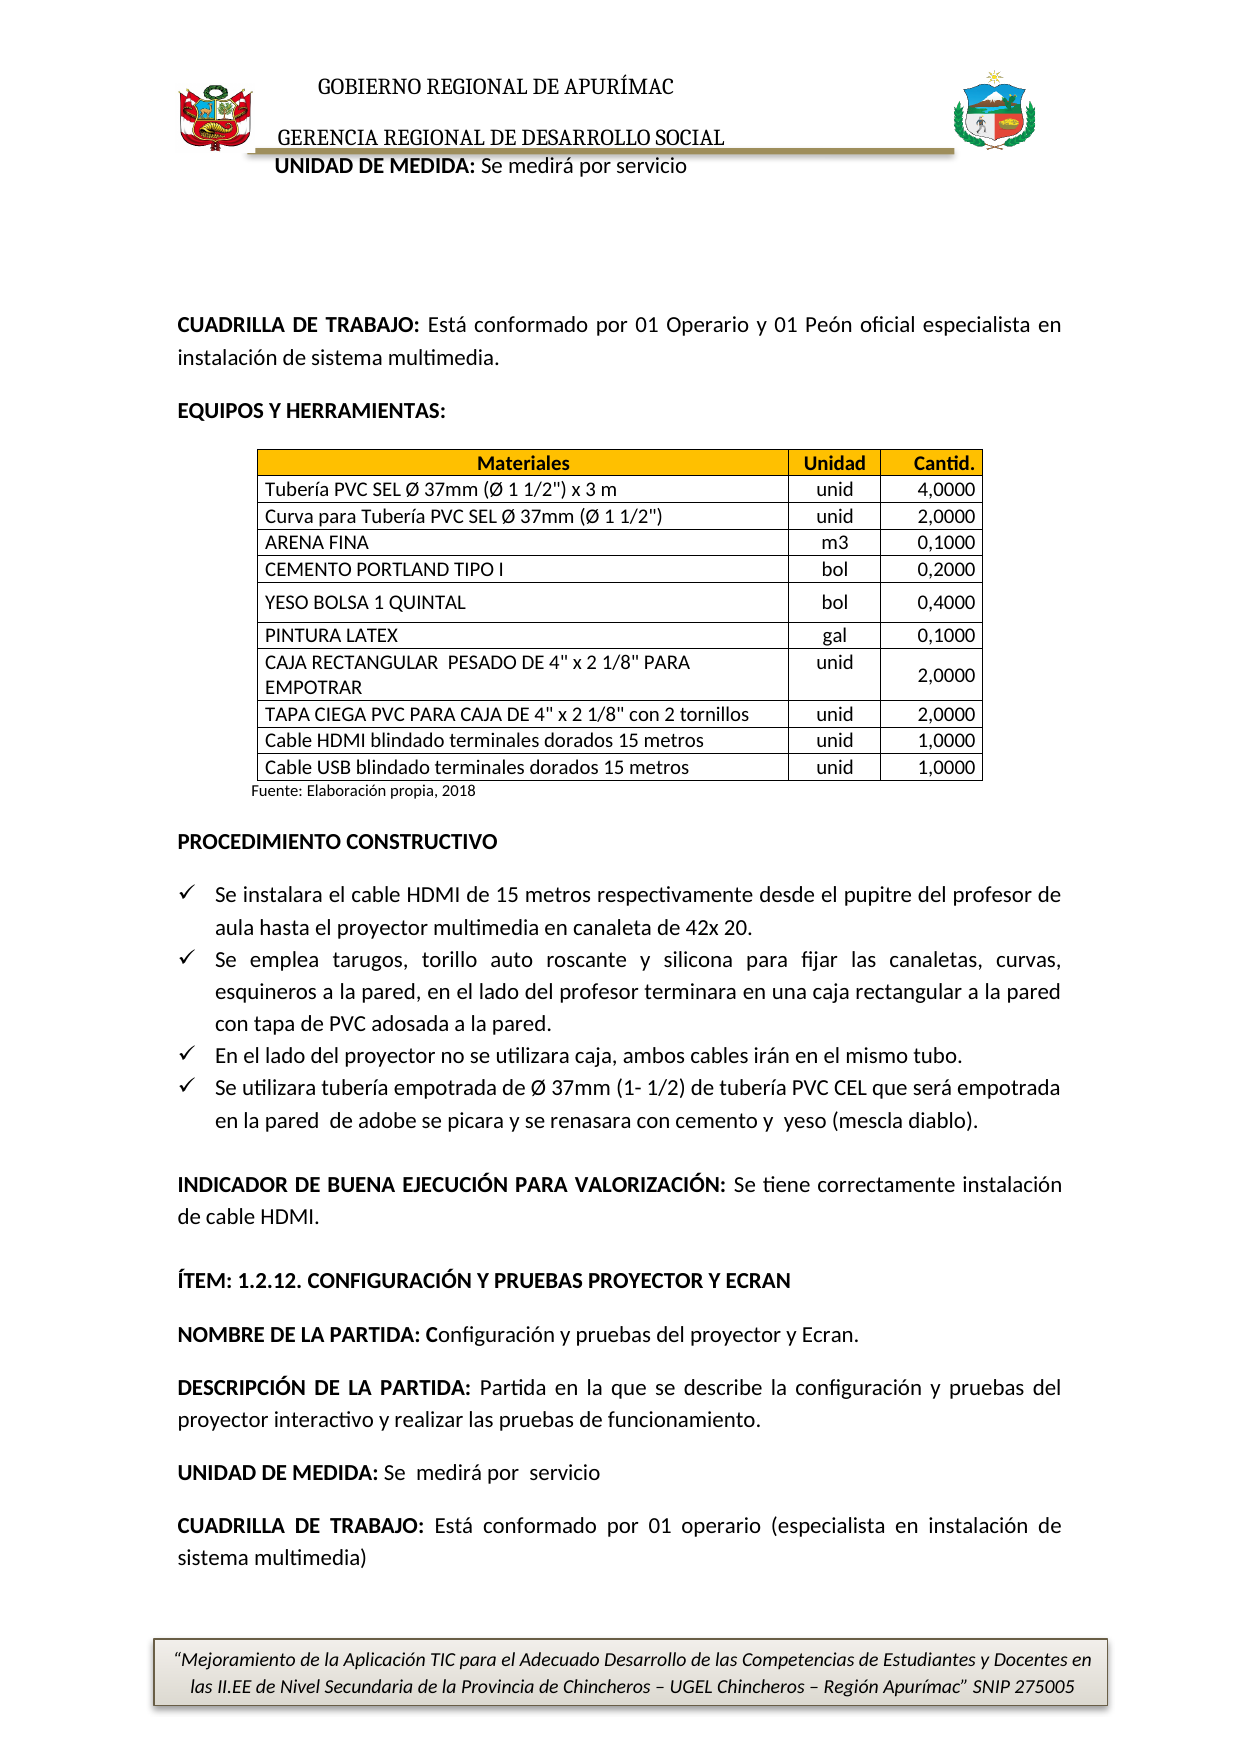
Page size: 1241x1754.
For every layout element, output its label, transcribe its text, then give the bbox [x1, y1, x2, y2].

table_cell PINTURA LATEX [258, 623, 788, 648]
table_cell 2,0000 [881, 503, 982, 528]
text INDICADOR DE BUENA EJECUCIÓN PARA VALORIZACIÓN: Se tiene correctamente instalación de cable HDMI. [177, 1170, 1063, 1230]
table_cell unid [789, 649, 880, 700]
list Se instalara el cable HDMI de 15 metros respectivamente desde el pupitre del profesor de aula hasta el proyector multimedia en canaleta de 42x 20. [177, 880, 1063, 941]
table_cell 2,0000 [881, 649, 982, 700]
table_cell ARENA FINA [258, 530, 788, 555]
table_cell Curva para Tubería PVC SEL Ø 37mm (Ø 1 1/2") [258, 503, 788, 528]
text UNIDAD DE MEDIDA: Se medirá por servicio [177, 1458, 1063, 1486]
list Se utilizara tubería empotrada de Ø 37mm (1- 1/2) de tubería PVC CEL que será empotrada en la pared de adobe se picara y se renasara con cemento y yeso (mescla diablo). [177, 1073, 1063, 1134]
table_cell 0,4000 [881, 583, 982, 622]
text NOMBRE DE LA PARTIDA: Configuración y pruebas del proyector y Ecran. [177, 1320, 1063, 1348]
table_cell Cable USB blindado terminales dorados 15 metros [258, 754, 788, 780]
text UNIDAD DE MEDIDA: Se medirá por servicio [177, 152, 1063, 179]
list Se emplea tarugos, torillo auto roscante y silicona para fijar las canaletas, curvas, esquineros a la pared, en el lado del profesor terminara en una caja rectangular a la pared con tapa de PVC adosada a la pared. [177, 945, 1063, 1037]
table_cell CEMENTO PORTLAND TIPO I [258, 556, 788, 582]
list En el lado del proyector no se utilizara caja, ambos cables irán en el mismo tubo. [177, 1041, 1063, 1069]
text CUADRILLA DE TRABAJO: Está conformado por 01 Operario y 01 Peón oficial especialista en instalación de sistema multimedia. [177, 311, 1063, 371]
text EQUIPOS Y HERRAMIENTAS: [177, 396, 1063, 424]
table_header Unidad [789, 450, 880, 475]
table_cell 1,0000 [881, 728, 982, 753]
picture [174, 83, 256, 153]
table_cell YESO BOLSA 1 QUINTAL [258, 583, 788, 622]
text CUADRILLA DE TRABAJO: Está conformado por 01 operario (especialista en instalación de sistema multimedia) [177, 1511, 1063, 1571]
table_header Cantid. [881, 450, 982, 475]
table_cell CAJA RECTANGULAR PESADO DE 4" x 2 1/8" PARA EMPOTRAR [258, 649, 788, 700]
table_cell unid [789, 503, 880, 528]
table_cell unid [789, 728, 880, 753]
table_cell TAPA CIEGA PVC PARA CAJA DE 4" x 2 1/8" con 2 tornillos [258, 701, 788, 727]
table_cell 0,1000 [881, 530, 982, 555]
table_cell 0,2000 [881, 556, 982, 582]
table_header Materiales [258, 450, 788, 475]
table_cell gal [789, 623, 880, 648]
text PROCEDIMIENTO CONSTRUCTIVO [177, 827, 1063, 855]
text DESCRIPCIÓN DE LA PARTIDA: Partida en la que se describe la configuración y pruebas del proyector interactivo y realizar las pruebas de funcionamiento. [177, 1373, 1063, 1433]
table_cell Cable HDMI blindado terminales dorados 15 metros [258, 728, 788, 753]
picture [953, 70, 1036, 150]
table_cell unid [789, 701, 880, 727]
table_cell 2,0000 [881, 701, 982, 727]
table_cell 1,0000 [881, 754, 982, 780]
text Fuente: Elaboración propia, 2018 [222, 781, 1063, 801]
table_cell Tubería PVC SEL Ø 37mm (Ø 1 1/2") x 3 m [258, 476, 788, 502]
table_cell m3 [789, 530, 880, 555]
table_cell unid [789, 476, 880, 502]
table_cell 4,0000 [881, 476, 982, 502]
table_cell 0,1000 [881, 623, 982, 648]
table_cell bol [789, 583, 880, 622]
text ÍTEM: 1.2.12. CONFIGURACIÓN Y PRUEBAS PROYECTOR Y ECRAN [177, 1267, 1063, 1295]
table_cell unid [789, 754, 880, 780]
table_cell bol [789, 556, 880, 582]
